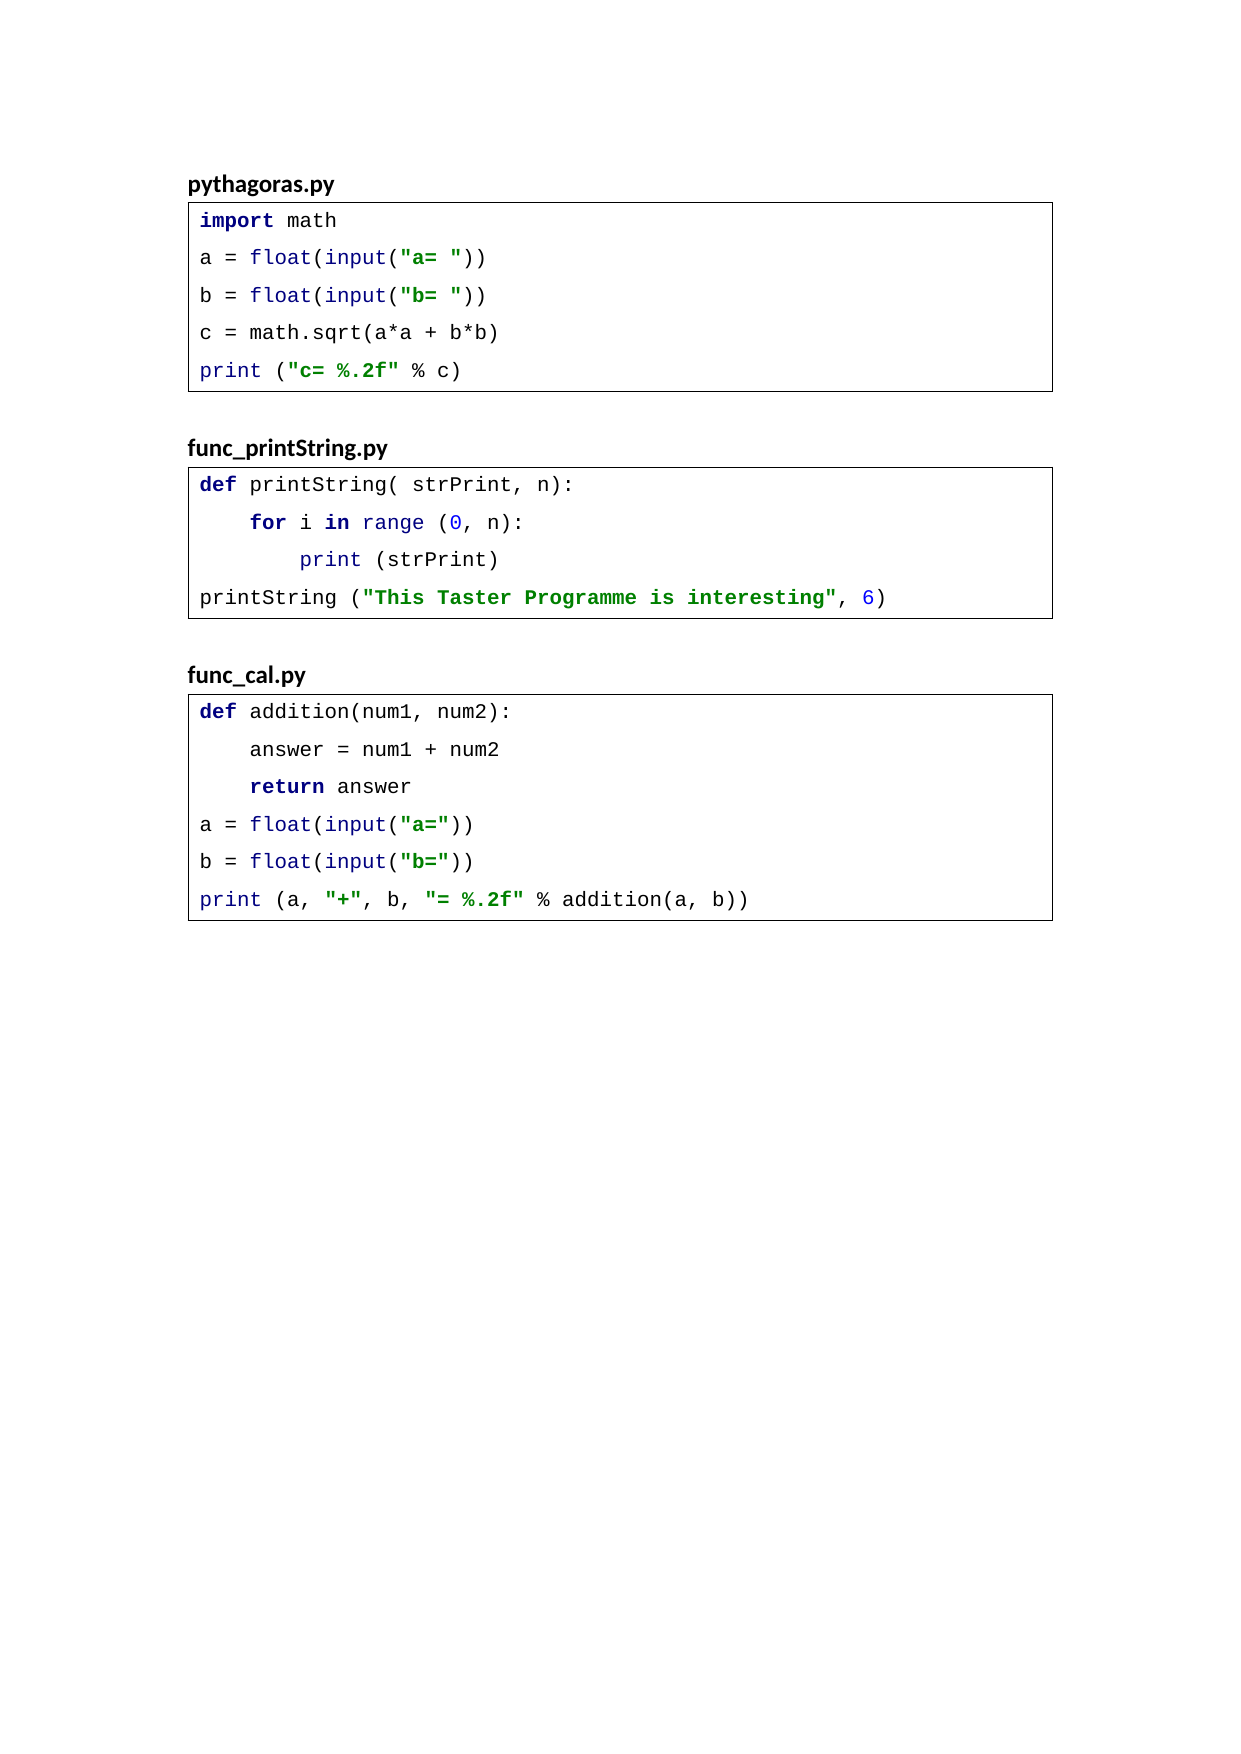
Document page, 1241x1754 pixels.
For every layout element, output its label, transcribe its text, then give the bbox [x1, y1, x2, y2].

text pythagoras.py [187, 164, 1053, 202]
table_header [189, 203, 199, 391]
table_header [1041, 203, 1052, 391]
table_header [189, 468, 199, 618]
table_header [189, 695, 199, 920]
text func_printString.py [187, 429, 1053, 467]
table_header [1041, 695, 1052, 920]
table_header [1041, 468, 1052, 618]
text func_cal.py [187, 656, 1053, 694]
